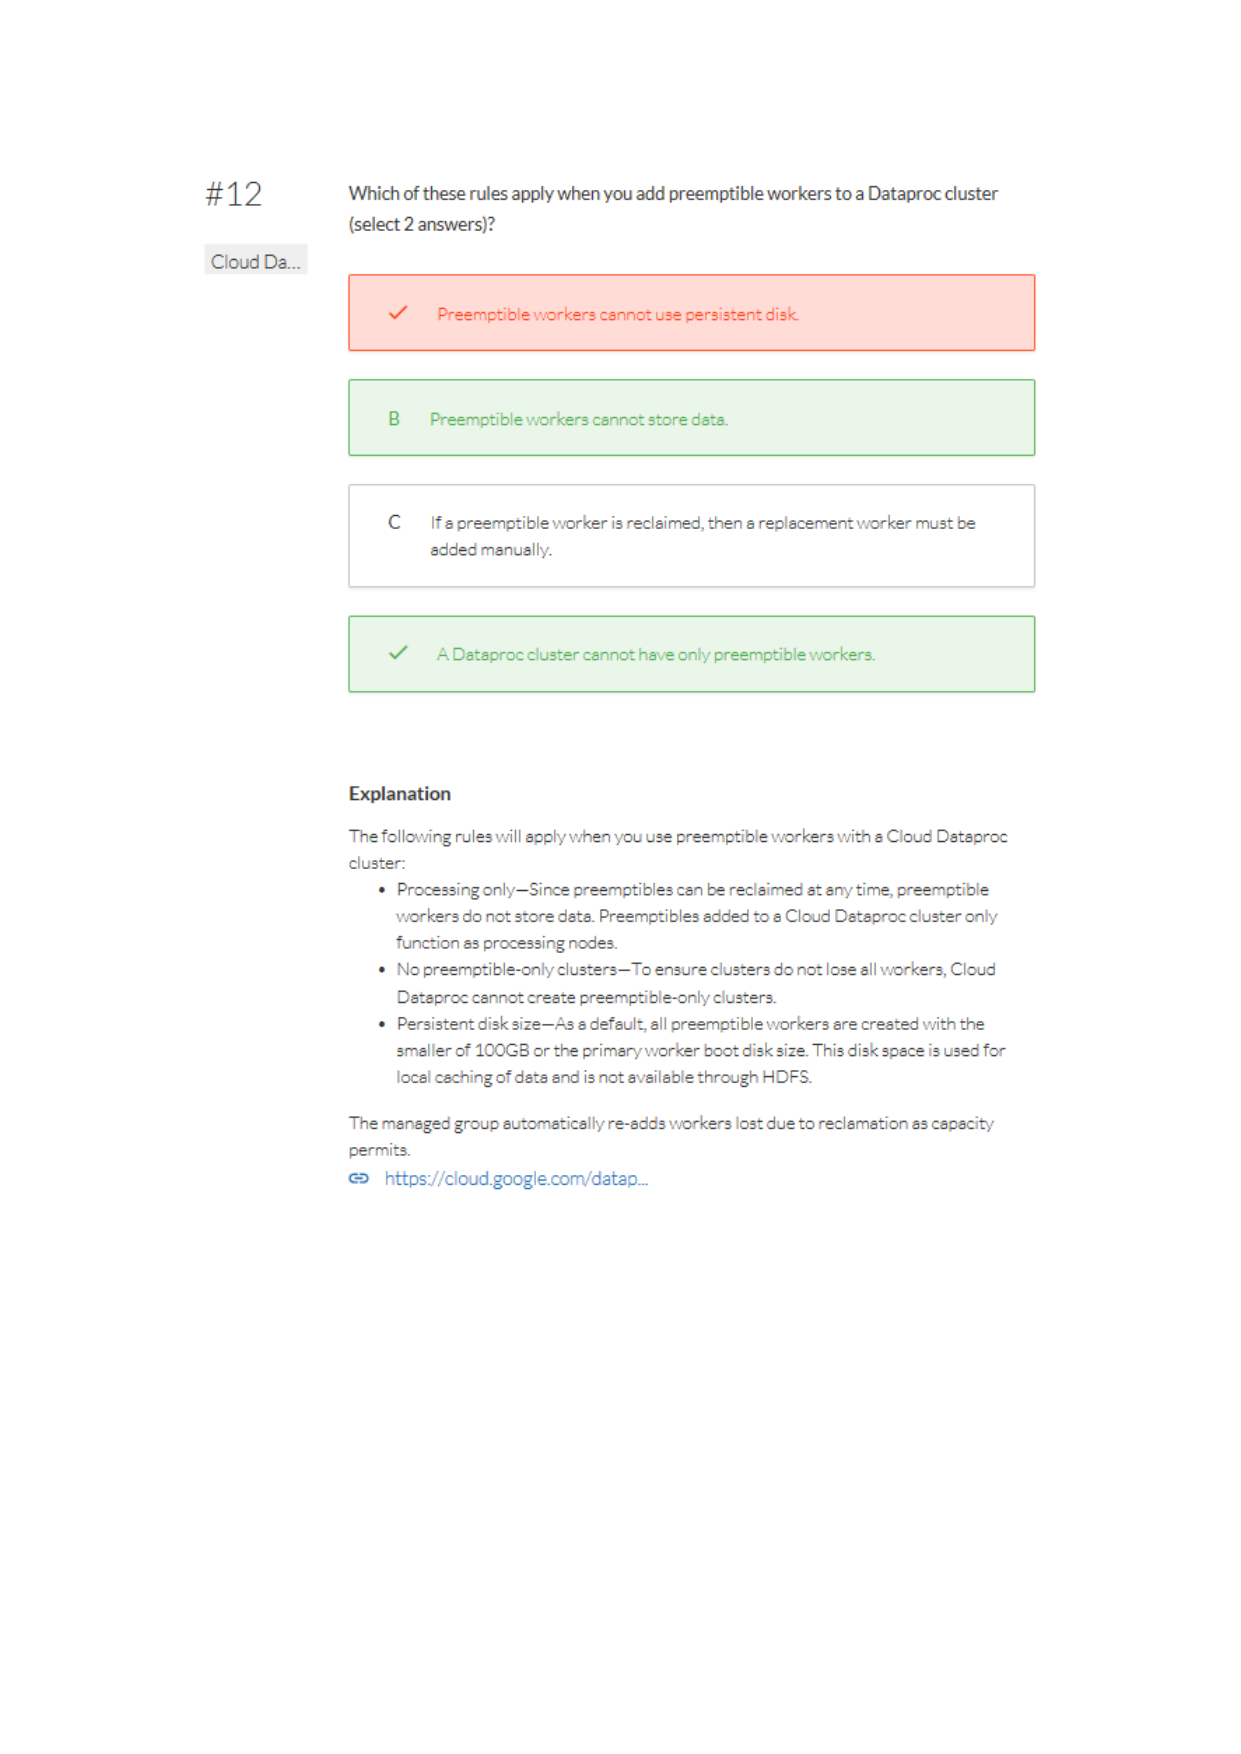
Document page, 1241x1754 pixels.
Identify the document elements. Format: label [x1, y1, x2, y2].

picture [147, 147, 1093, 1244]
